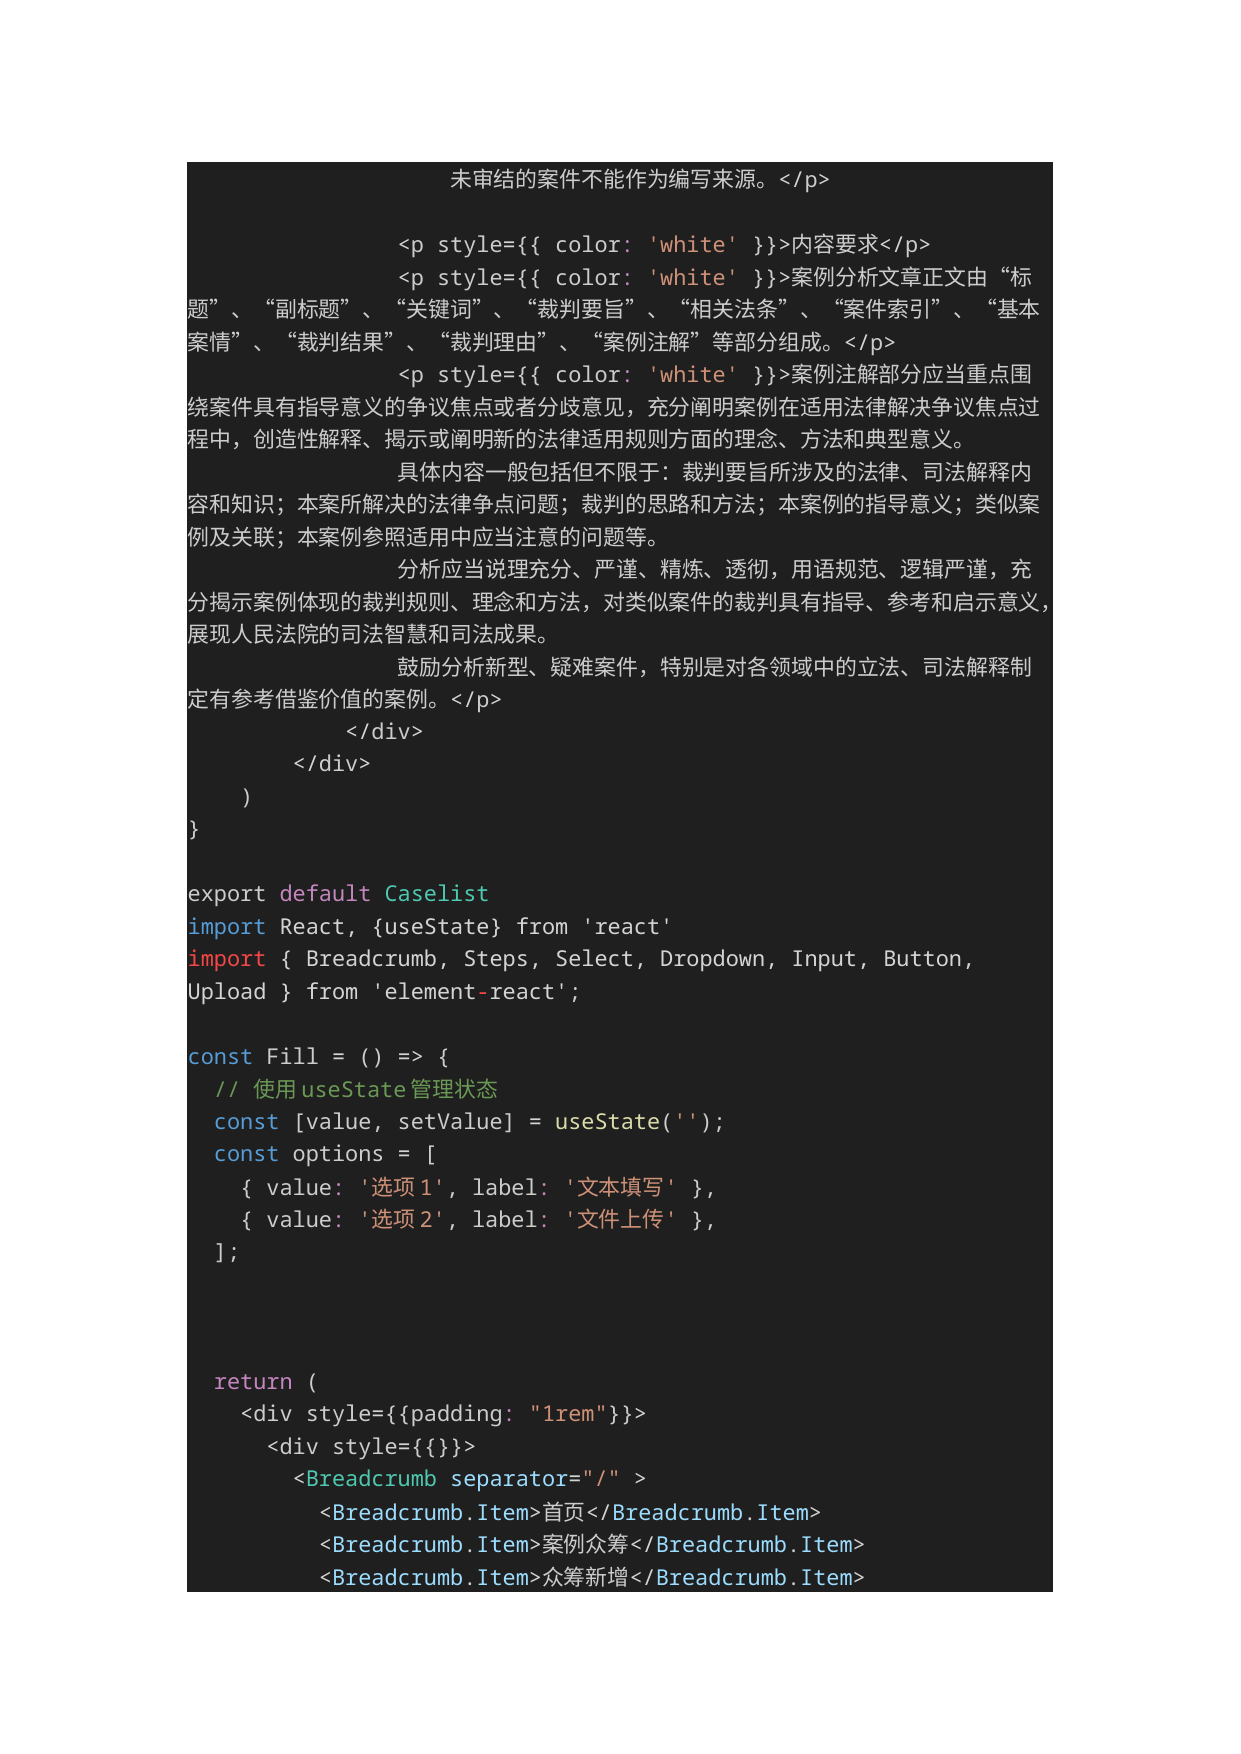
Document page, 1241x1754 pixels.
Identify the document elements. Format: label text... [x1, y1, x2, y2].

text { value: '选项2', label: '文件上传' }, [187, 1202, 1053, 1234]
text import React, {useState} from 'react' [187, 909, 1053, 942]
text </div> [187, 747, 1053, 779]
text export default Caselist [187, 877, 1053, 909]
text </div> [187, 714, 1053, 747]
text <Breadcrumb.Item>众筹新增</Breadcrumb.Item> [187, 1559, 1053, 1592]
text 鼓励分析新型、疑难案件，特别是对各领域中的立法、司法解释制定有参考借鉴价值的案例。</p> [187, 649, 1053, 714]
text <div style={{padding: "1rem"}}> [187, 1397, 1053, 1429]
text <Breadcrumb separator="/" > [187, 1462, 1053, 1494]
text <p style={{ color: 'white' }}>案例注解部分应当重点围绕案件具有指导意义的争议焦点或者分歧意见，充分阐明案例在适用法律解决争议焦点过程中，创造性解释、揭示或阐明新的法律适用规则方面的理念、方法和典型意义。 [187, 357, 1053, 454]
text <div style={{}}> [187, 1429, 1053, 1462]
text ) [187, 779, 1053, 812]
text 具体内容一般包括但不限于：裁判要旨所涉及的法律、司法解释内容和知识；本案所解决的法律争点问题；裁判的思路和方法；本案例的指导意义；类似案例及关联；本案例参照适用中应当注意的问题等。 [187, 454, 1053, 552]
text // 使用useState管理状态 [187, 1072, 1053, 1104]
text return ( [187, 1364, 1053, 1397]
text ]; [187, 1234, 1053, 1267]
text <p style={{ color: 'white' }}>内容要求</p> [187, 227, 1053, 259]
text import { Breadcrumb, Steps, Select, Dropdown, Input, Button, Upload } from 'element-react'; [187, 942, 1053, 1007]
text } [187, 812, 1053, 844]
text { value: '选项1', label: '文本填写' }, [187, 1169, 1053, 1202]
text const Fill = () => { [187, 1039, 1053, 1072]
text const [value, setValue] = useState(''); [187, 1104, 1053, 1137]
text const options = [ [187, 1137, 1053, 1169]
text 未审结的案件不能作为编写来源。</p> [187, 162, 1053, 194]
text 分析应当说理充分、严谨、精炼、透彻，用语规范、逻辑严谨，充分揭示案例体现的裁判规则、理念和方法，对类似案件的裁判具有指导、参考和启示意义，展现人民法院的司法智慧和司法成果。 [187, 552, 1053, 649]
text <Breadcrumb.Item>首页</Breadcrumb.Item> [187, 1494, 1053, 1527]
text <Breadcrumb.Item>案例众筹</Breadcrumb.Item> [187, 1527, 1053, 1559]
text <p style={{ color: 'white' }}>案例分析文章正文由“标题”、“副标题”、“关键词”、“裁判要旨”、“相关法条”、“案件索引”、“基本案情”、“裁判结果”、“裁判理由”、“案例注解”等部分组成。</p> [187, 259, 1053, 357]
